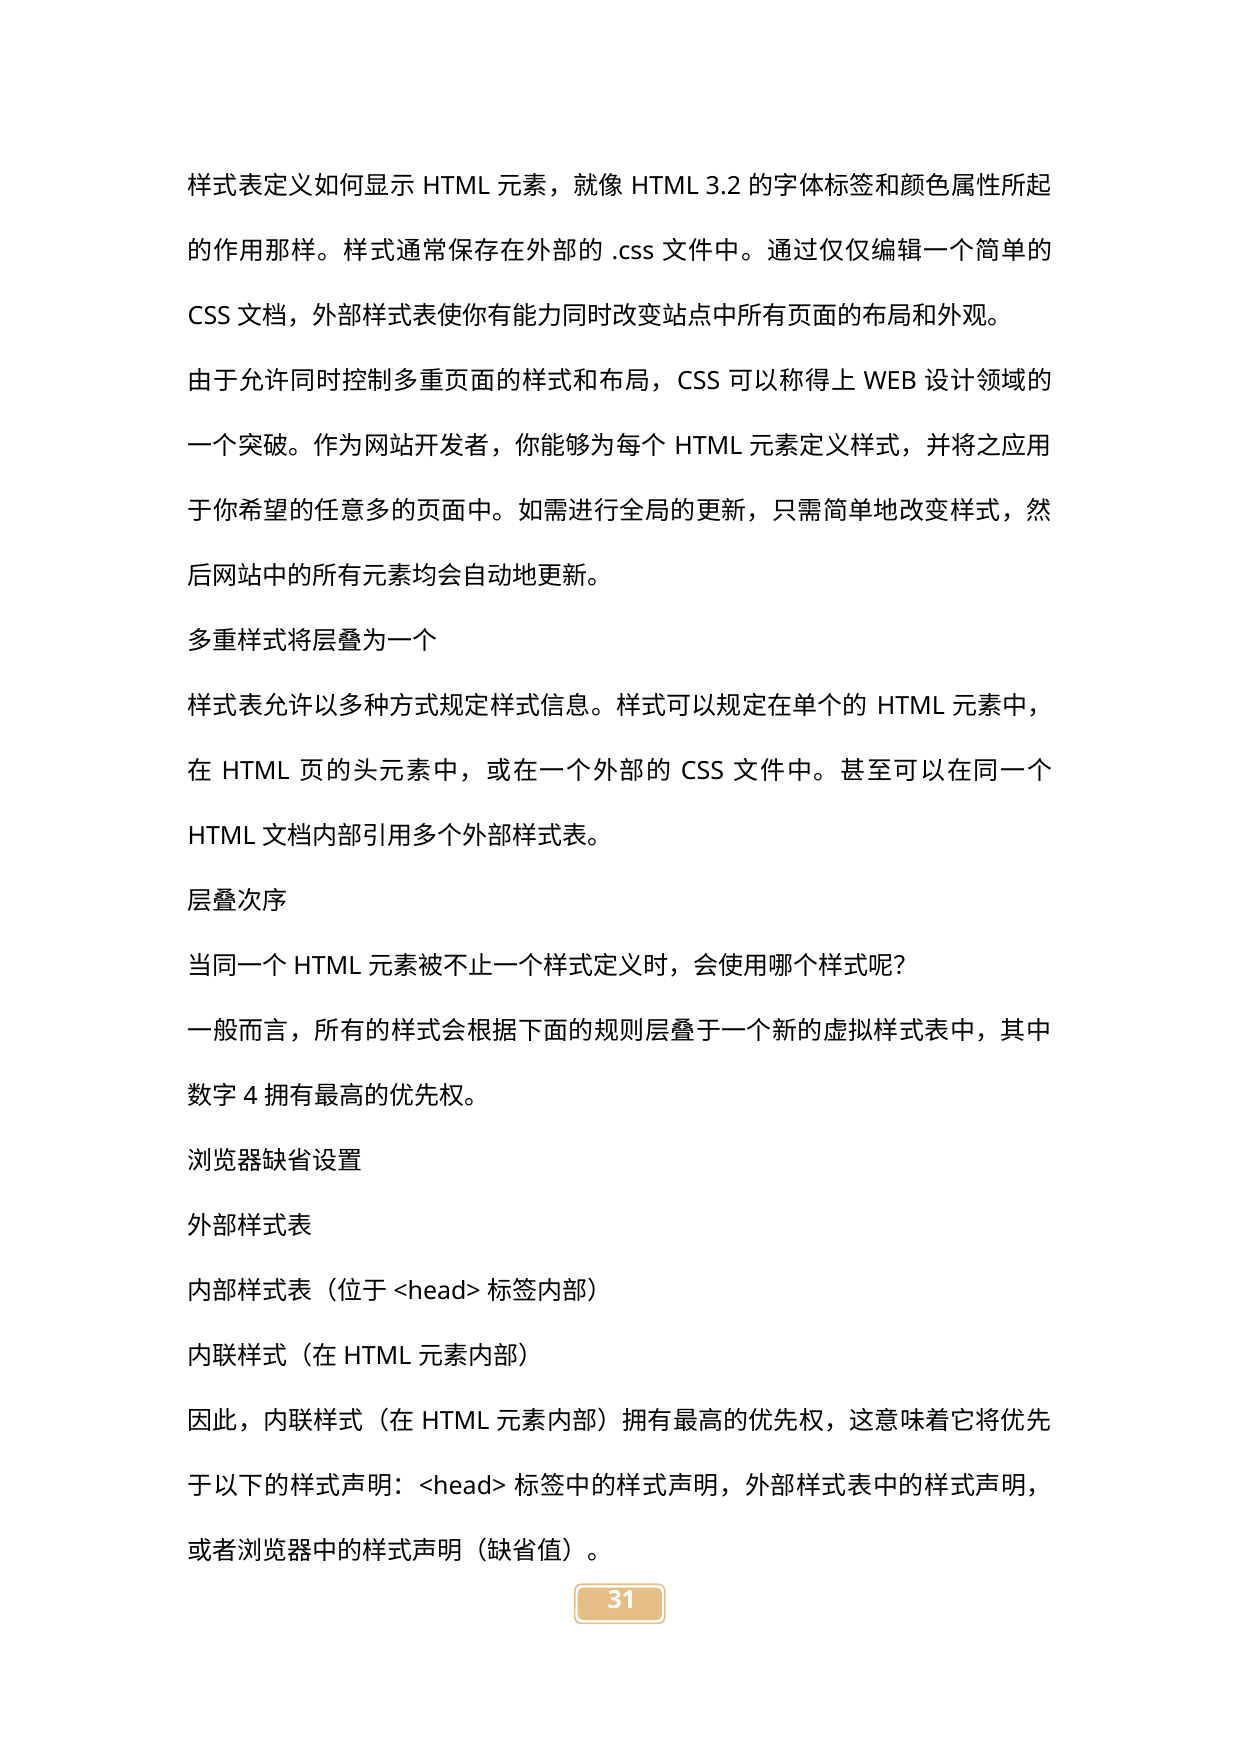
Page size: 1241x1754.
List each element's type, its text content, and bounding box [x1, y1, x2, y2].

text 因此，内联样式（在 HTML 元素内部）拥有最高的优先权，这意味着它将优先于以下的样式声明：<head> 标签中的样式声明，外部样式表中的样式声明，或者浏览器中的样式声明（缺省值）。 [187, 1386, 1053, 1581]
text 内联样式（在 HTML 元素内部） [187, 1321, 1053, 1386]
text 一般而言，所有的样式会根据下面的规则层叠于一个新的虚拟样式表中，其中数字 4 拥有最高的优先权。 [187, 996, 1053, 1126]
text 由于允许同时控制多重页面的样式和布局，CSS 可以称得上 WEB 设计领域的一个突破。作为网站开发者，你能够为每个 HTML 元素定义样式，并将之应用于你希望的任意多的页面中。如需进行全局的更新，只需简单地改变样式，然后网站中的所有元素均会自动地更新。 [187, 346, 1053, 606]
text 外部样式表 [187, 1191, 1053, 1256]
text 层叠次序 [187, 866, 1053, 931]
text 浏览器缺省设置 [187, 1126, 1053, 1191]
text 样式表定义如何显示 HTML 元素，就像 HTML 3.2 的字体标签和颜色属性所起的作用那样。样式通常保存在外部的 .css 文件中。通过仅仅编辑一个简单的 CSS 文档，外部样式表使你有能力同时改变站点中所有页面的布局和外观。 [187, 151, 1053, 346]
text 多重样式将层叠为一个 [187, 606, 1053, 671]
text 内部样式表（位于 <head> 标签内部） [187, 1256, 1053, 1321]
text 样式表允许以多种方式规定样式信息。样式可以规定在单个的 HTML 元素中，在 HTML 页的头元素中，或在一个外部的 CSS 文件中。甚至可以在同一个 HTML 文档内部引用多个外部样式表。 [187, 671, 1053, 866]
text 当同一个 HTML 元素被不止一个样式定义时，会使用哪个样式呢？ [187, 931, 1053, 996]
